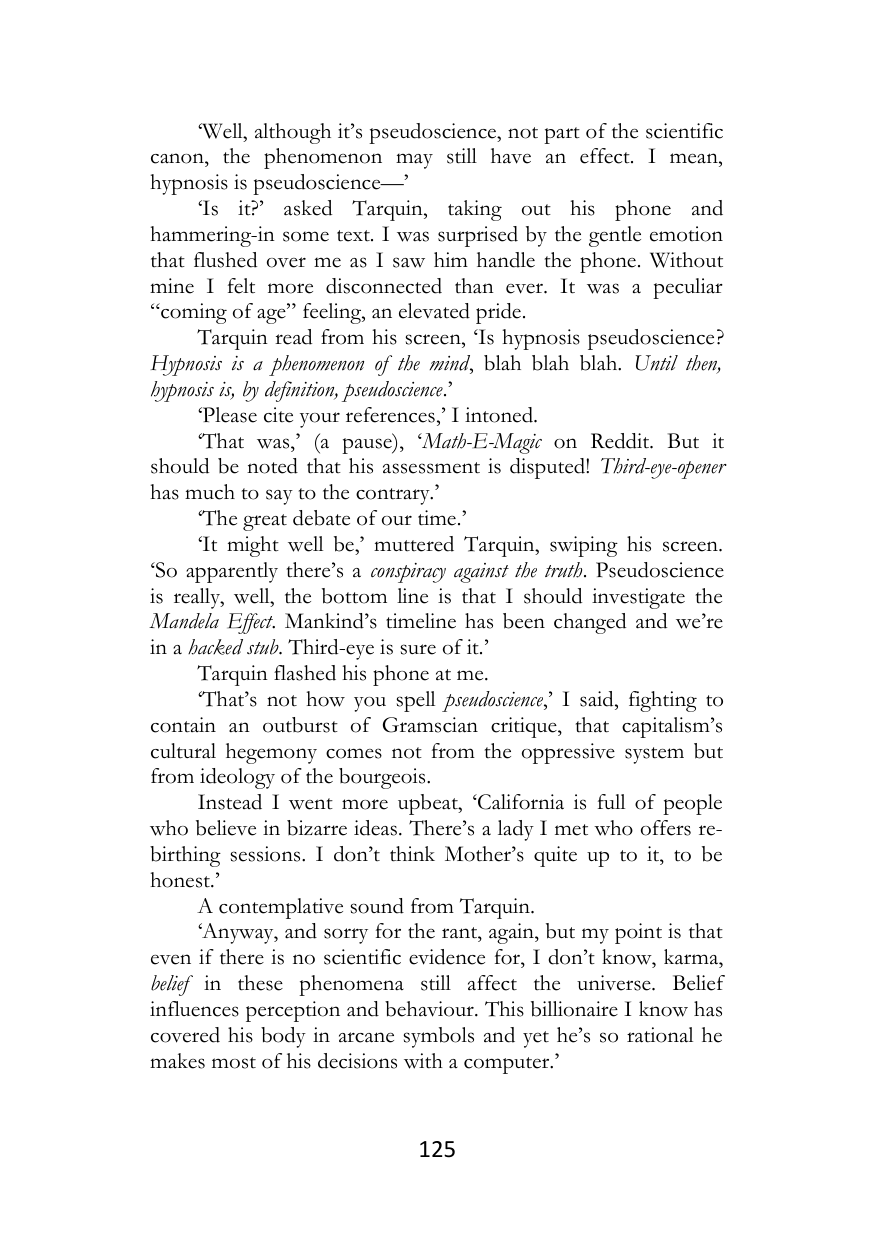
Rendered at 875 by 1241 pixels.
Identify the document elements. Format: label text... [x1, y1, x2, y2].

text ‘Please cite your references,’ I intoned. [150, 402, 724, 428]
text ‘It might well be,’ muttered Tarquin, swiping his screen. ‘So apparently there’s a conspiracy against the truth. Pseudoscience is really, well, the bottom line is that I should investigate the Mandela Effect. Mankind’s timeline has been changed and we’re in a hacked stub. Third-eye is sure of it.’ [150, 532, 724, 661]
text ‘That was,’ (a pause), ‘Math-E-Magic on Reddit. But it should be noted that his assessment is disputed! Third-eye-opener has much to say to the contrary.’ [150, 428, 724, 506]
text ‘Anyway, and sorry for the rant, again, but my point is that even if there is no scientific evidence for, I don’t know, karma, belief in these phenomena still affect the universe. Belief influences perception and behaviour. This billionaire I know has covered his body in arcane symbols and yet he’s so rational he makes most of his decisions with a computer.’ [150, 919, 724, 1074]
text ‘Well, although it’s pseudoscience, not part of the scientific canon, the phenomenon may still have an effect. I mean, hypnosis is pseudoscience—’ [150, 118, 724, 196]
text Tarquin flashed his phone at me. [150, 661, 724, 687]
text ‘The great debate of our time.’ [150, 506, 724, 532]
text A contemplative sound from Tarquin. [150, 893, 724, 919]
text Tarquin read from his screen, ‘Is hypnosis pseudoscience? Hypnosis is a phenomenon of the mind, blah blah blah. Until then, hypnosis is, by definition, pseudoscience.’ [150, 325, 724, 402]
text ‘Is it?’ asked Tarquin, taking out his phone and hammering-in some text. I was surprised by the gentle emotion that flushed over me as I saw him handle the phone. Without mine I felt more disconnected than ever. It was a peculiar “coming of age” feeling, an elevated pride. [150, 196, 724, 325]
text Instead I went more upbeat, ‘California is full of people who believe in bizarre ideas. There’s a lady I met who offers re-birthing sessions. I don’t think Mother’s quite up to it, to be honest.’ [150, 790, 724, 893]
text ‘That’s not how you spell pseudoscience,’ I said, fighting to contain an outburst of Gramscian critique, that capitalism’s cultural hegemony comes not from the oppressive system but from ideology of the bourgeois. [150, 687, 724, 790]
